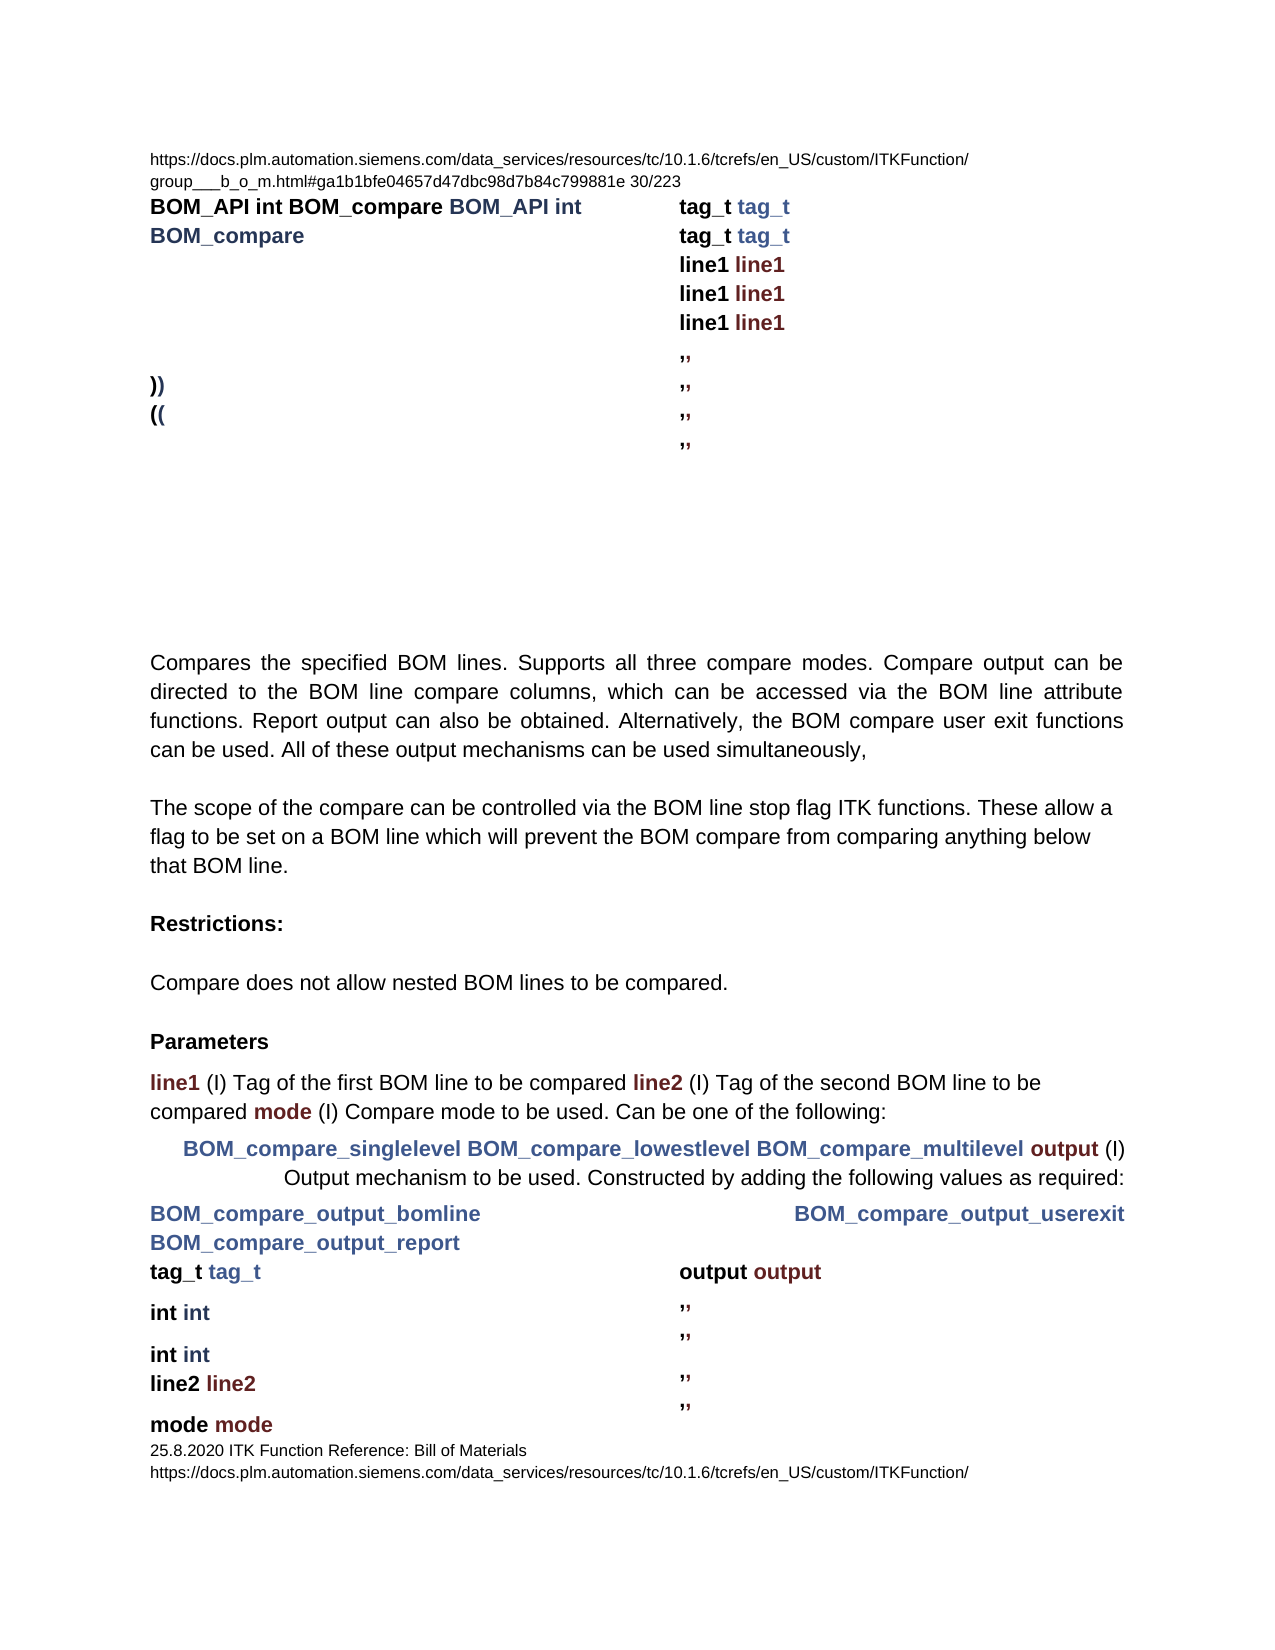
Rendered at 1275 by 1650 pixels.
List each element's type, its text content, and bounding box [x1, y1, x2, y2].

text Restrictions: [150, 911, 1125, 936]
text 25.8.2020 ITK Function Reference: Bill of Materials [150, 1440, 1125, 1459]
text )) [150, 372, 596, 397]
text tag_t tag_t [150, 1259, 596, 1284]
text mode mode [150, 1411, 596, 1437]
text Compare does not allow nested BOM lines to be compared. [150, 970, 1125, 995]
text ,, [679, 1317, 1125, 1342]
text int int [150, 1300, 596, 1325]
text Parameters [150, 1029, 1125, 1054]
text ,, [679, 1387, 1125, 1412]
text line1 line1 [679, 310, 1125, 335]
text line1 line1 [679, 252, 1125, 277]
text Compares the specified BOM lines. Supports all three compare modes. Compare output can be directed to the BOM line compare columns, which can be accessed via the BOM line attribute functions. Report output can also be obtained. Alternatively, the BOM compare user exit functions can be used. All of these output mechanisms can be used simultaneously, [150, 649, 1125, 762]
text output output [679, 1259, 1125, 1284]
text line2 line2 [150, 1371, 596, 1396]
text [150, 1462, 1125, 1482]
text ,, [679, 368, 1125, 393]
text tag_t tag_t [679, 194, 1125, 219]
text ,, [679, 426, 1125, 451]
text https://docs.plm.automation.siemens.com/data_services/resources/tc/10.1.6/tcrefs/en_US/custom/ITKFunction/group___b_o_m.html#ga1b1bfe04657d47dbc98d7b84c799881e 30/223 [150, 150, 1125, 191]
text tag_t tag_t [679, 223, 1125, 248]
text line1 line1 [679, 281, 1125, 306]
text BOM_compare_singlelevel BOM_compare_lowestlevel BOM_compare_multilevel output (I) Output mechanism to be used. Constructed by adding the following values as required: [150, 1135, 1125, 1189]
text BOM_compare_output_bomline BOM_compare_output_userexit BOM_compare_output_report [150, 1201, 1125, 1255]
text The scope of the compare can be controlled via the BOM line stop flag ITK functions. These allow a flag to be set on a BOM line which will prevent the BOM compare from comparing anything below that BOM line. [150, 795, 1125, 878]
text ,, [679, 339, 1125, 364]
text BOM_API int BOM_compare BOM_API int BOM_compare [150, 194, 596, 248]
text ,, [679, 1358, 1125, 1383]
text line1 (I) Tag of the first BOM line to be compared line2 (I) Tag of the second BOM line to be compared mode (I) Compare mode to be used. Can be one of the following: [150, 1069, 1125, 1124]
text ,, [679, 397, 1125, 422]
text int int [150, 1342, 596, 1367]
text (( [150, 401, 596, 426]
text ,, [679, 1288, 1125, 1313]
